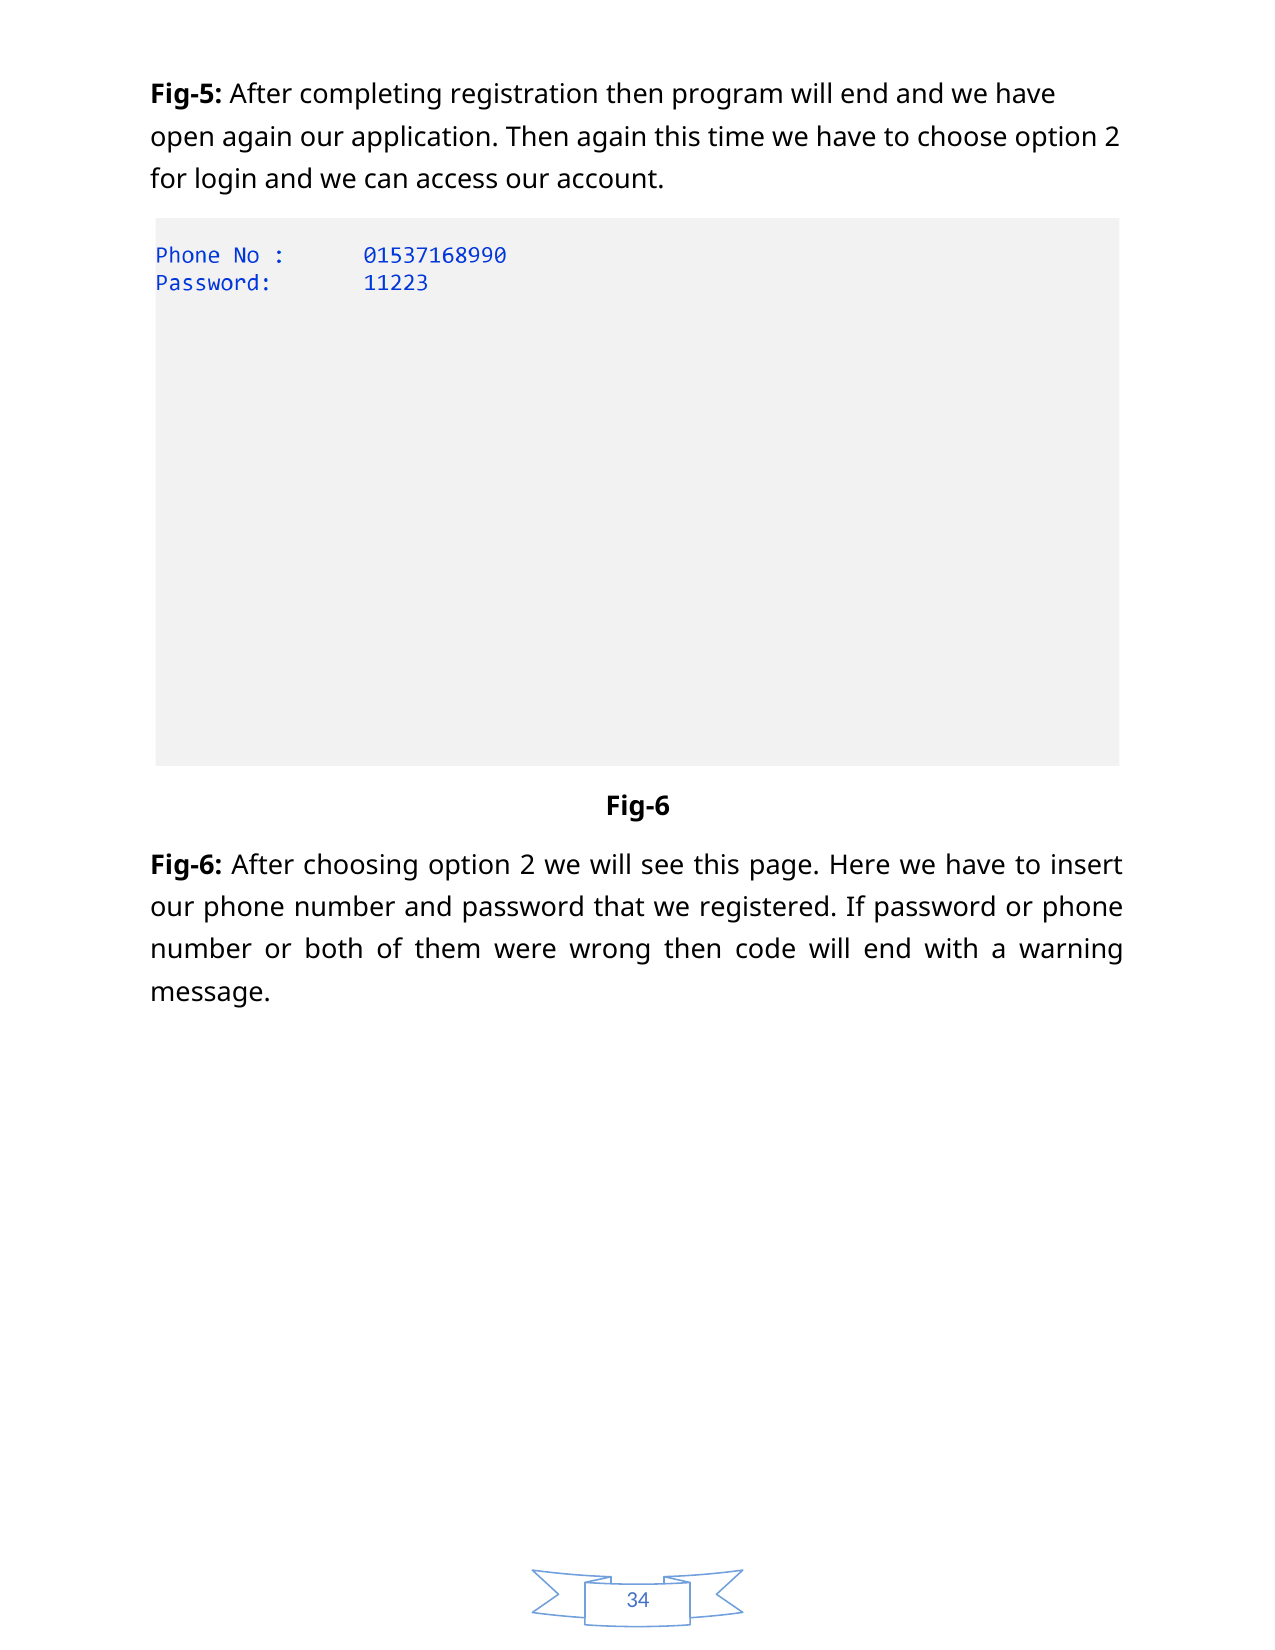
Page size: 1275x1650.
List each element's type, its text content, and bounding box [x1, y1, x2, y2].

text Fig-6: After choosing option 2 we will see this page. Here we have to insert our phone number and password that we registered. If password or phone number or both of them were wrong then code will end with a warning message. [150, 845, 1125, 1009]
picture [155, 218, 1120, 766]
text Fig-6 [150, 786, 1125, 823]
text Fig-5: After completing registration then program will end and we have open again our application. Then again this time we have to choose option 2 for login and we can access our account. [150, 75, 1125, 197]
